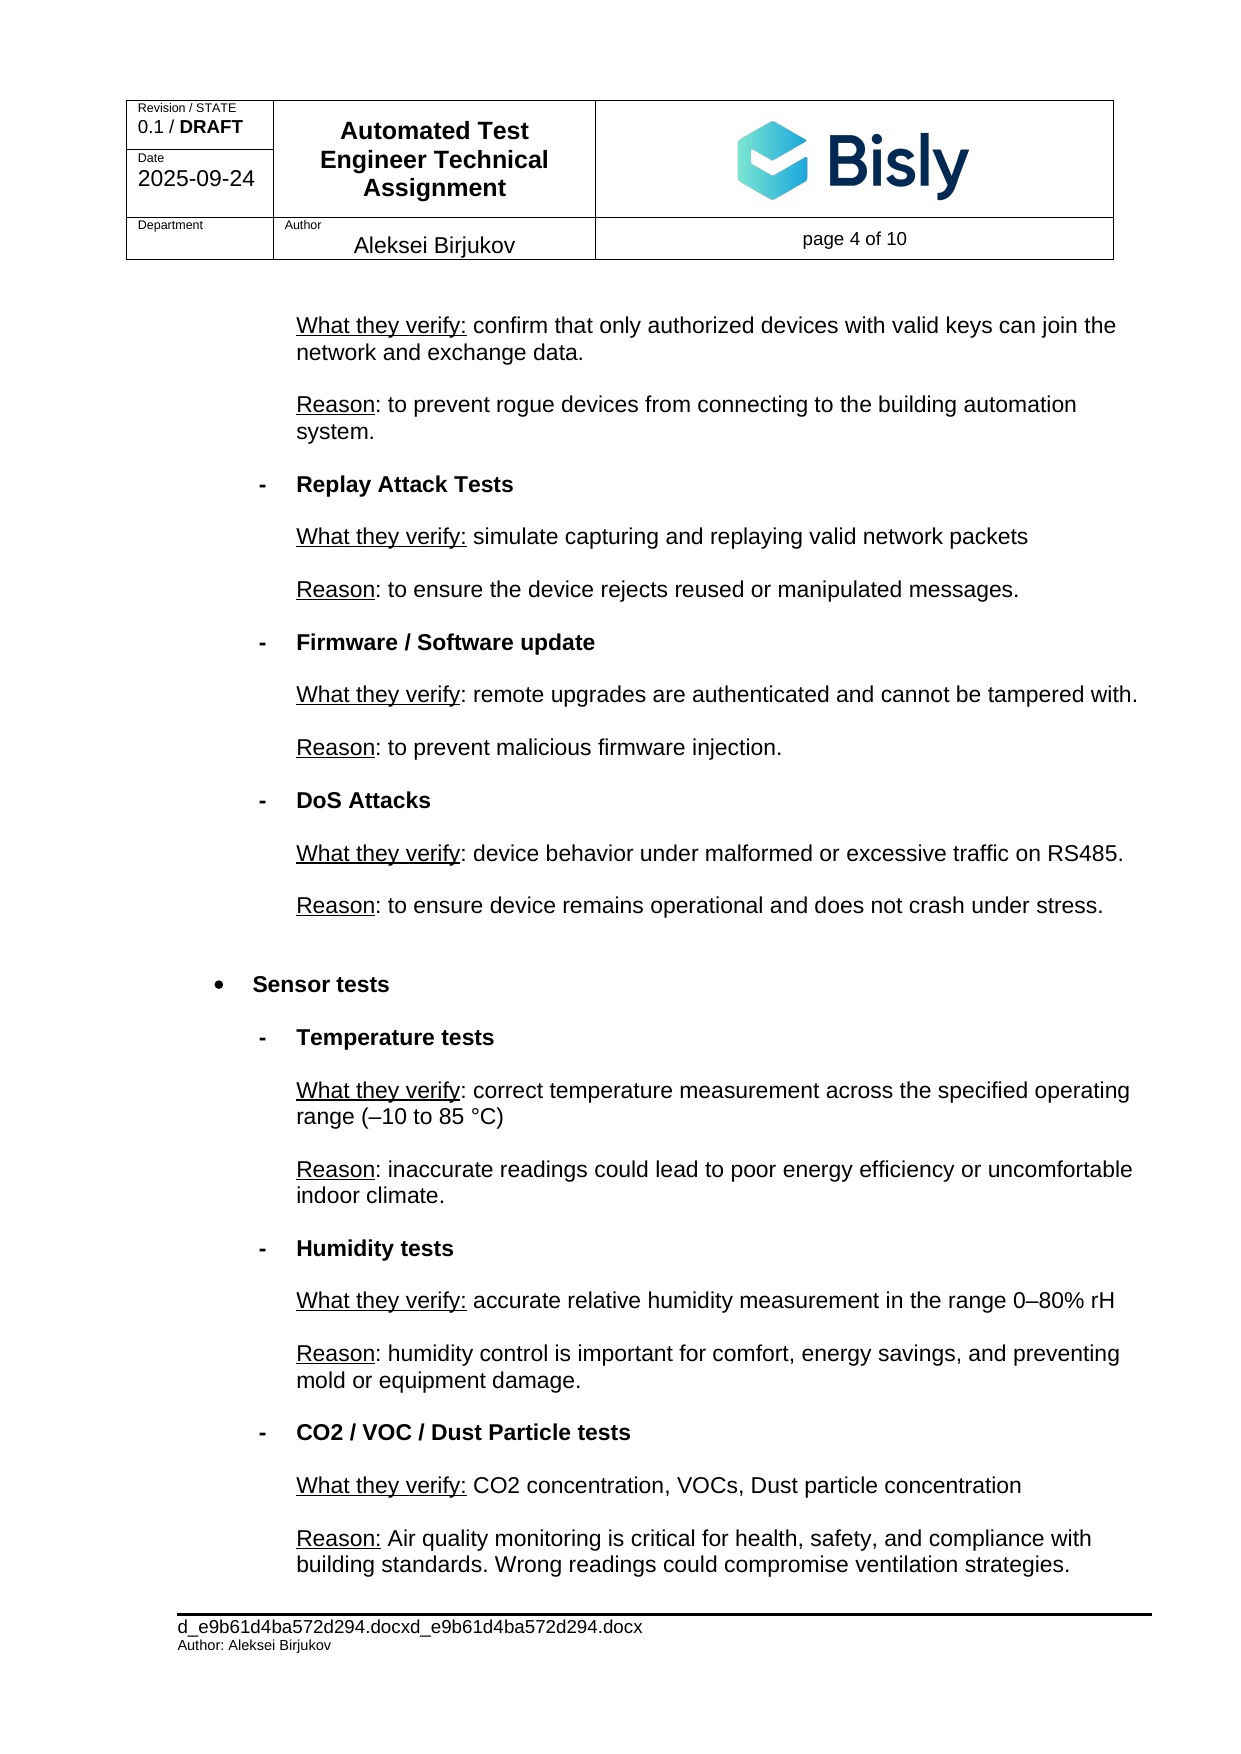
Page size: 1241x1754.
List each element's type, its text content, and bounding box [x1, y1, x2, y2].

list Temperature tests [258, 1024, 1152, 1050]
text Reason: humidity control is important for comfort, energy savings, and preventing mold or equipment damage. [296, 1340, 1152, 1393]
picture [732, 110, 978, 209]
text What they verify: correct temperature measurement across the specified operating range (–10 to 85 °C) [296, 1077, 1152, 1129]
text What they verify: CO2 concentration, VOCs, Dust particle concentration [296, 1472, 1152, 1498]
text Reason: to prevent malicious firmware injection. [296, 734, 1152, 760]
text Reason: to prevent rogue devices from connecting to the building automation system. [296, 391, 1152, 444]
list DoS Attacks [258, 787, 1152, 839]
text What they verify: accurate relative humidity measurement in the range 0–80% rH [296, 1287, 1152, 1314]
text What they verify: remote upgrades are authenticated and cannot be tampered with. [296, 681, 1152, 708]
list Sensor tests [215, 971, 1152, 998]
text Reason: Air quality monitoring is critical for health, safety, and compliance with building standards. Wrong readings could compromise ventilation strategies. [296, 1525, 1152, 1577]
list What they verify: device behavior under malformed or excessive traffic on RS485. [296, 839, 1152, 866]
text What they verify: simulate capturing and replaying valid network packets [296, 523, 1152, 549]
list CO2 / VOC / Dust Particle tests [258, 1419, 1152, 1446]
text Reason: inaccurate readings could lead to poor energy efficiency or uncomfortable indoor climate. [296, 1156, 1152, 1208]
list Replay Attack Tests [258, 471, 1152, 497]
list Humidity tests [258, 1235, 1152, 1261]
list Reason: to ensure device remains operational and does not crash under stress. [296, 892, 1152, 918]
text What they verify: confirm that only authorized devices with valid keys can join the network and exchange data. [296, 312, 1152, 365]
text Reason: to ensure the device rejects reused or manipulated messages. [296, 576, 1152, 602]
list Firmware / Software update [258, 629, 1152, 655]
